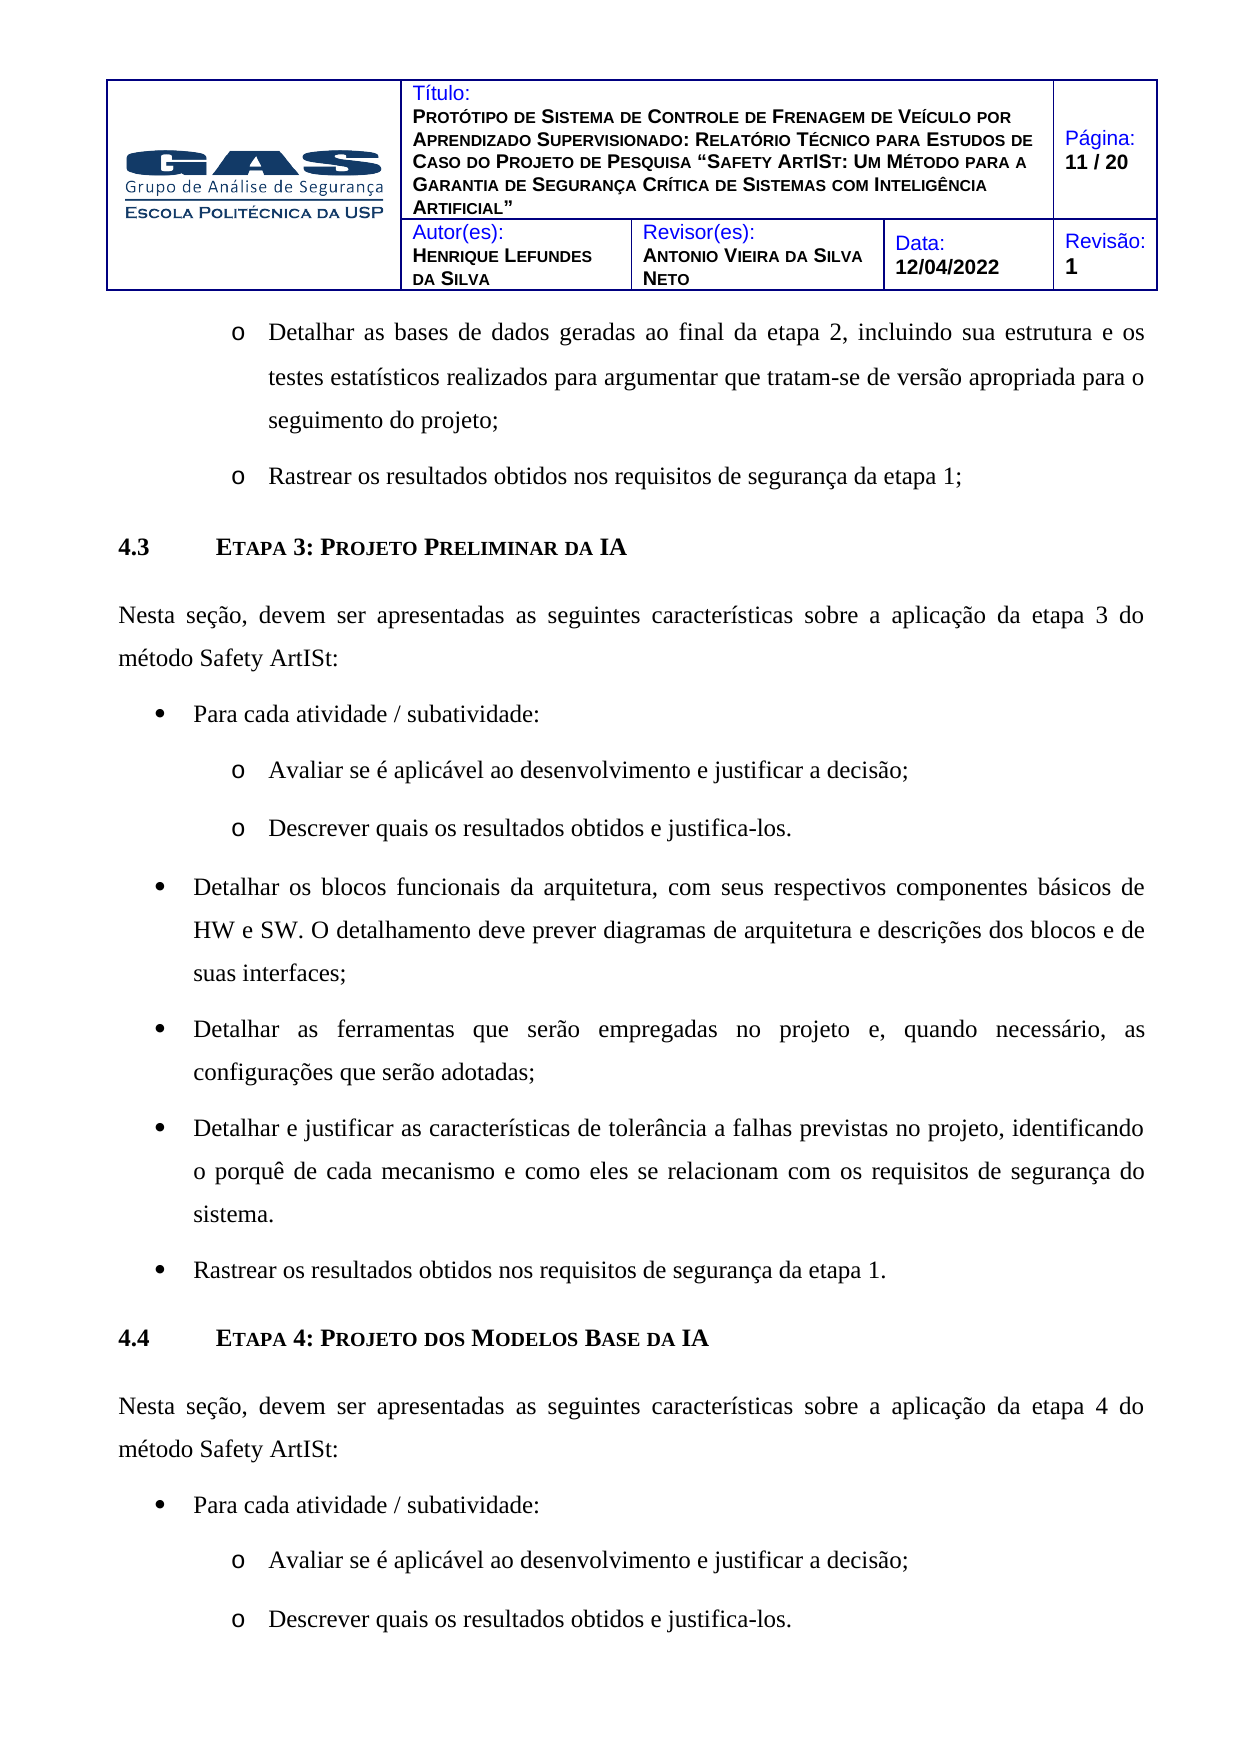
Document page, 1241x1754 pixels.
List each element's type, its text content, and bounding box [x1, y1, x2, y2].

list Detalhar as ferramentas que serão empregadas no projeto e, quando necessário, as configurações que serão adotadas; [156, 1014, 1146, 1086]
text Nesta seção, devem ser apresentadas as seguintes características sobre a aplicação da etapa 3 do método Safety ArtISt: [118, 600, 1146, 672]
list Detalhar os blocos funcionais da arquitetura, com seus respectivos componentes básicos de HW e SW. O detalhamento deve prever diagramas de arquitetura e descrições dos blocos e de suas interfaces; [156, 872, 1146, 987]
list Para cada atividade / subatividade: [156, 1490, 1146, 1518]
list Descrever quais os resultados obtidos e justifica-los. [231, 1604, 1146, 1635]
list Para cada atividade / subatividade: [156, 699, 1146, 728]
picture [118, 144, 390, 226]
list Avaliar se é aplicável ao desenvolvimento e justificar a decisão; [231, 1545, 1146, 1576]
text Nesta seção, devem ser apresentadas as seguintes características sobre a aplicação da etapa 4 do método Safety ArtISt: [118, 1391, 1146, 1463]
list Rastrear os resultados obtidos nos requisitos de segurança da etapa 1; [231, 461, 1146, 492]
list Rastrear os resultados obtidos nos requisitos de segurança da etapa 1. [156, 1255, 1146, 1283]
subtitle Etapa 3: Projeto Preliminar da IA [118, 532, 1146, 561]
subtitle Etapa 4: Projeto dos Modelos Base da IA [118, 1323, 1146, 1352]
list Detalhar e justificar as características de tolerância a falhas previstas no projeto, identificando o porquê de cada mecanismo e como eles se relacionam com os requisitos de segurança do sistema. [156, 1113, 1146, 1228]
list Avaliar se é aplicável ao desenvolvimento e justificar a decisão; [231, 755, 1146, 786]
list Descrever quais os resultados obtidos e justifica-los. [231, 813, 1146, 844]
list Detalhar as bases de dados geradas ao final da etapa 2, incluindo sua estrutura e os testes estatísticos realizados para argumentar que tratam-se de versão apropriada para o seguimento do projeto; [231, 317, 1146, 434]
